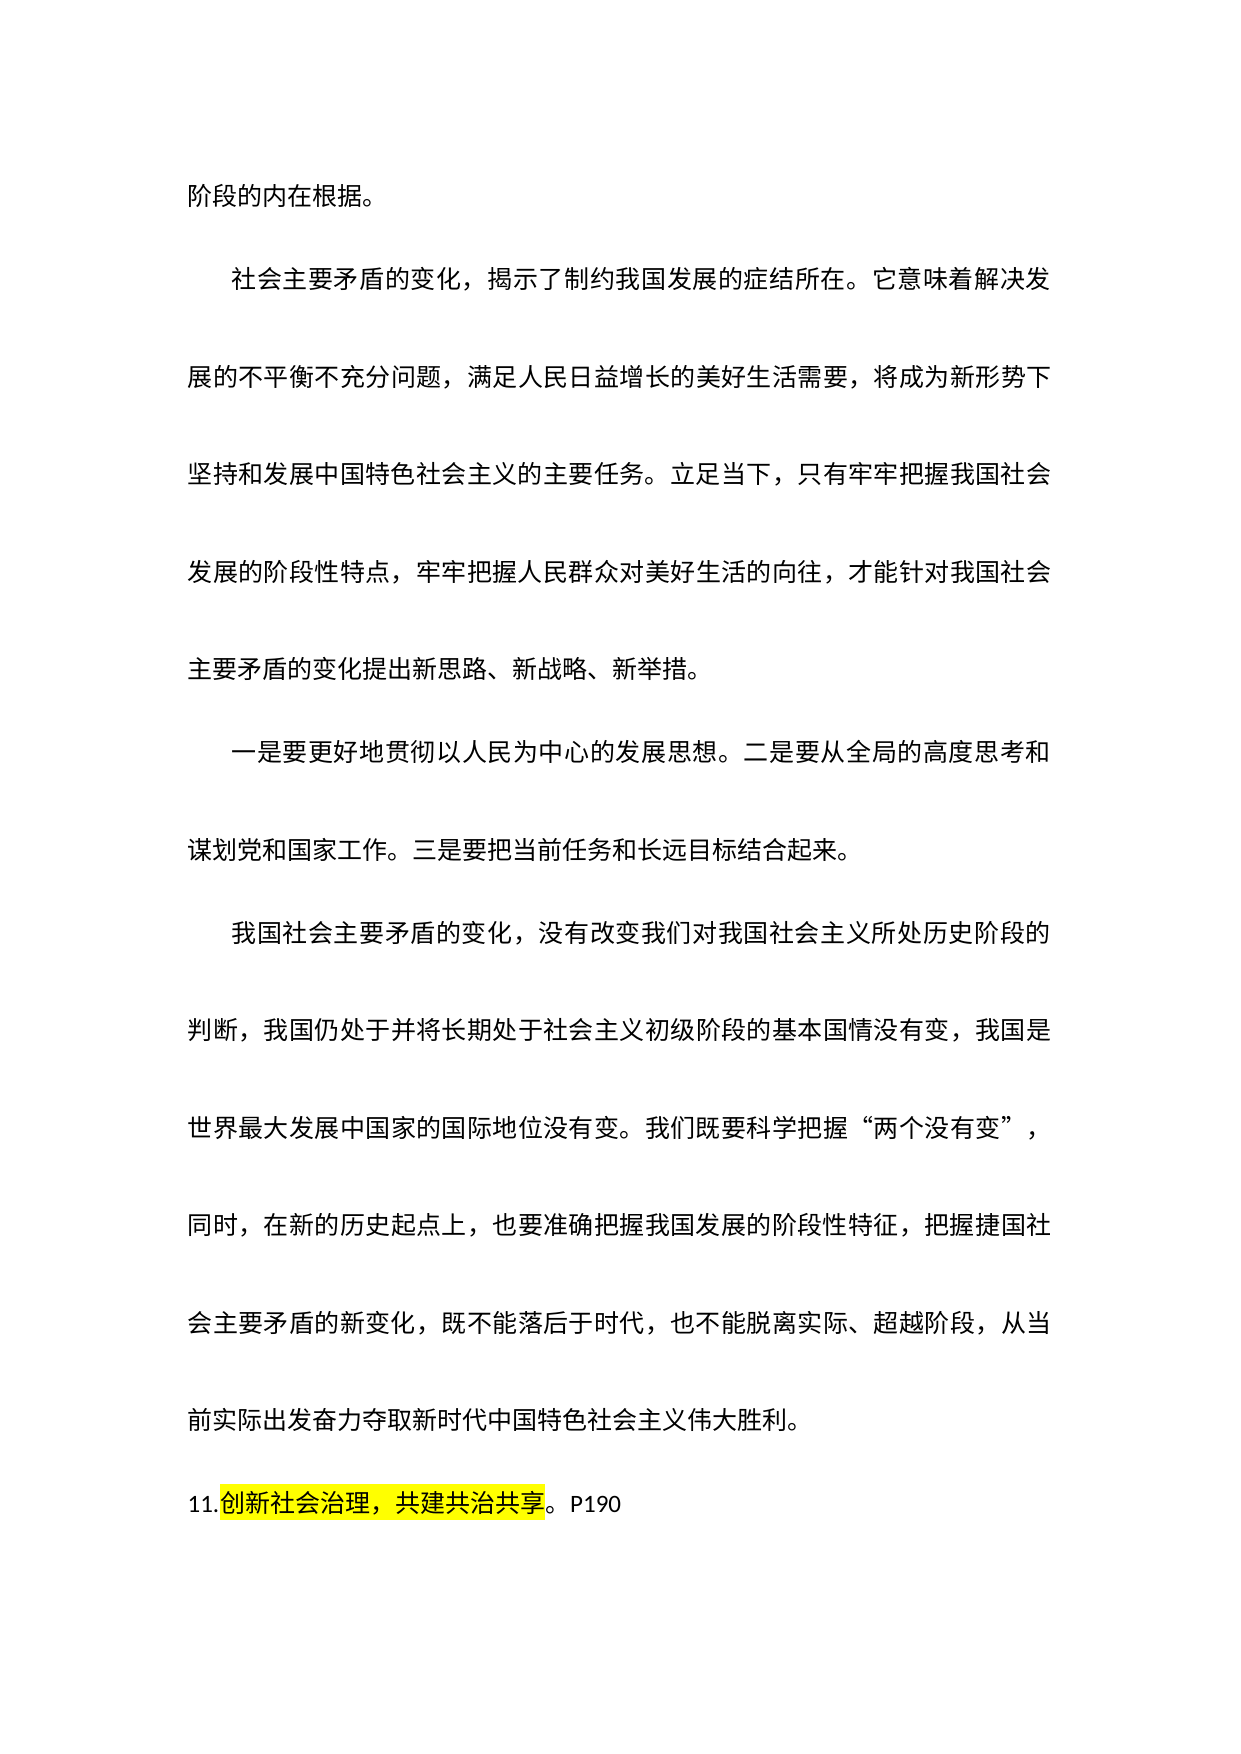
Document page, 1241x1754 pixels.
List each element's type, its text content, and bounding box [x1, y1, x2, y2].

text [187, 162, 1053, 227]
text 社会主要矛盾的变化，揭示了制约我国发展的症结所在。它意味着解决发展的不平衡不充分问题，满足人民日益增长的美好生活需要，将成为新形势下坚持和发展中国特色社会主义的主要任务。立足当下，只有牢牢把握我国社会发展的阶段性特点，牢牢把握人民群众对美好生活的向往，才能针对我国社会主要矛盾的变化提出新思路、新战略、新举措。 [187, 245, 1053, 700]
text 我国社会主要矛盾的变化，没有改变我们对我国社会主义所处历史阶段的判断，我国仍处于并将长期处于社会主义初级阶段的基本国情没有变，我国是世界最大发展中国家的国际地位没有变。我们既要科学把握“两个没有变”，同时，在新的历史起点上，也要准确把握我国发展的阶段性特征，把握捷国社会主要矛盾的新变化，既不能落后于时代，也不能脱离实际、超越阶段，从当前实际出发奋力夺取新时代中国特色社会主义伟大胜利。 [187, 899, 1053, 1451]
list 创新社会治理，共建共治共享。P190 [187, 1469, 1053, 1534]
text 一是要更好地贯彻以人民为中心的发展思想。二是要从全局的高度思考和谋划党和国家工作。三是要把当前任务和长远目标结合起来。 [187, 718, 1053, 881]
